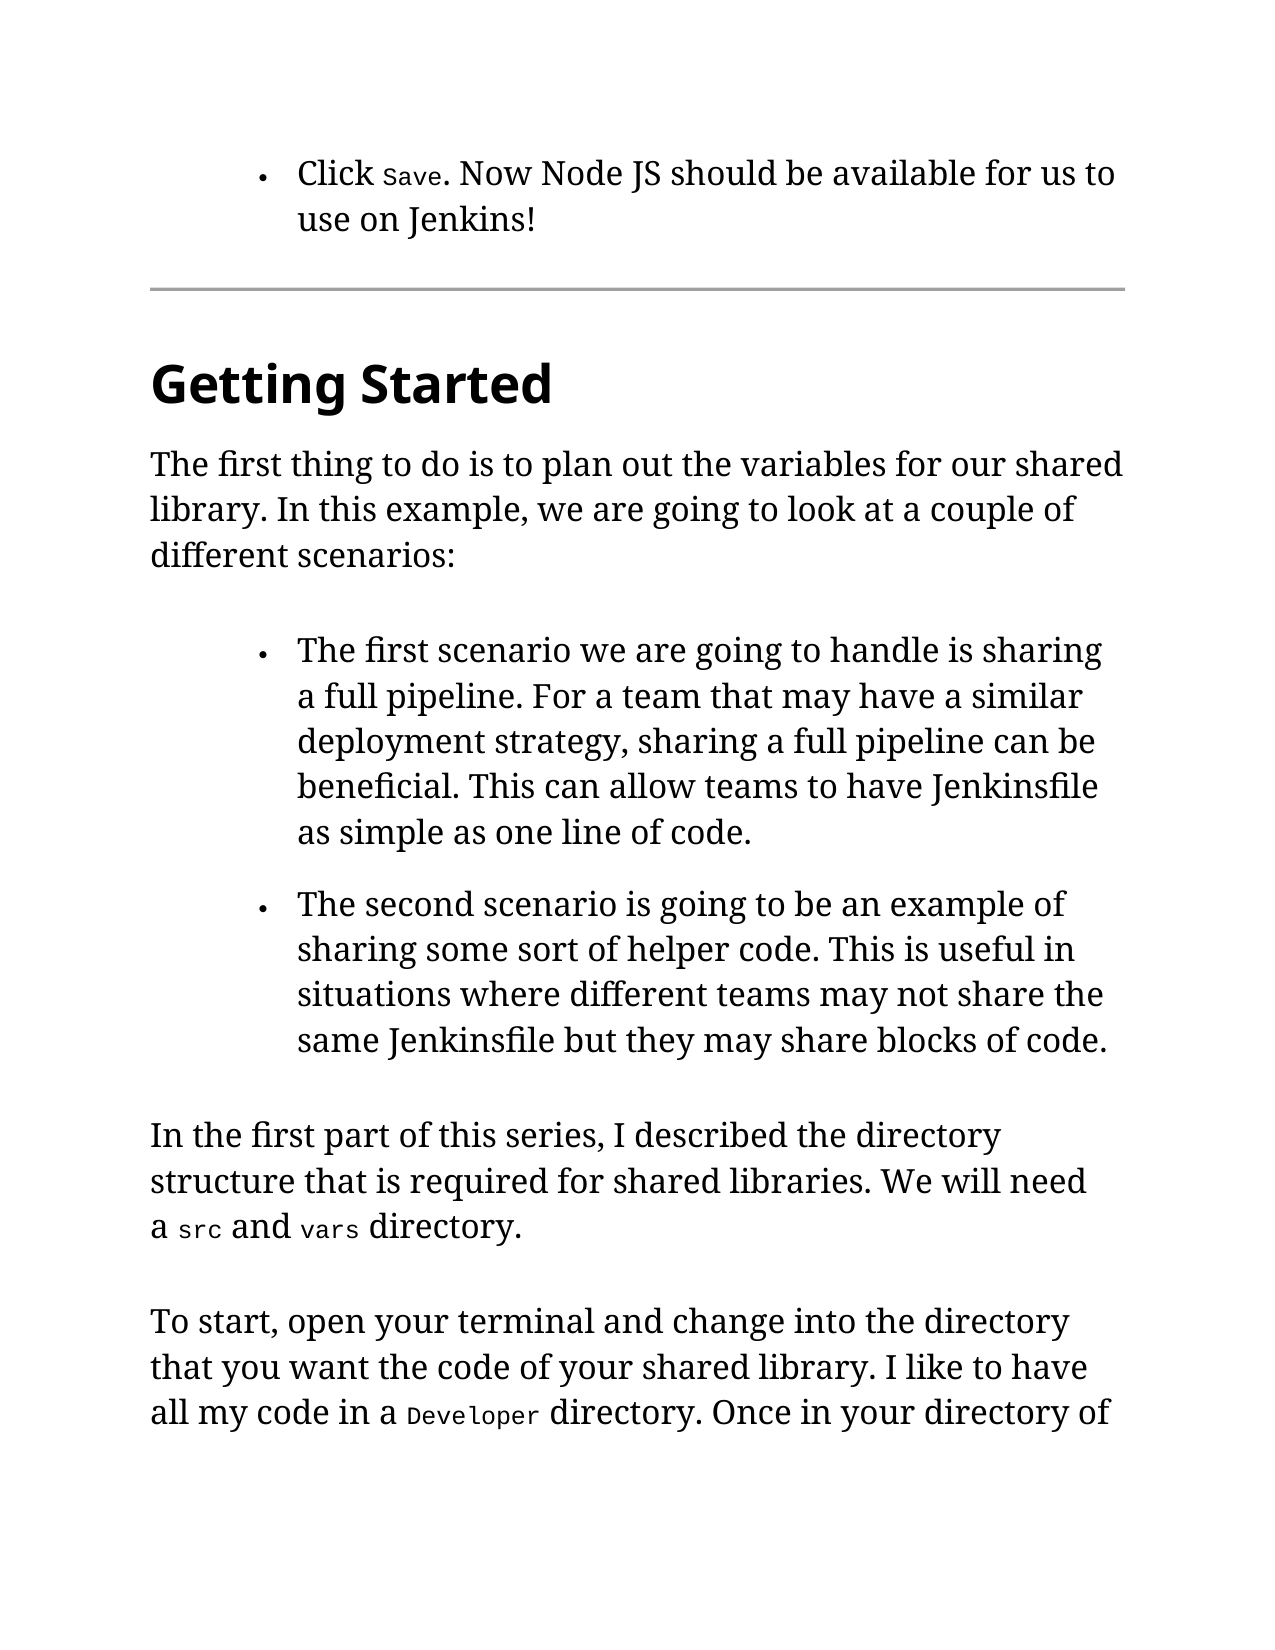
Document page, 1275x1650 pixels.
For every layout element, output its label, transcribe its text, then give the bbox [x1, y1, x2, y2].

list The first scenario we are going to handle is sharing a full pipeline. For a team that may have a similar deployment strategy, sharing a full pipeline can be beneficial. This can allow teams to have Jenkinsfile as simple as one line of code. [259, 627, 1125, 854]
list The second scenario is going to be an example of sharing some sort of helper code. This is useful in situations where different teams may not share the same Jenkinsfile but they may share blocks of code. [259, 880, 1125, 1062]
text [150, 1298, 1125, 1434]
list Click Save. Now Node JS should be available for us to use on Jenkins! [259, 150, 1125, 241]
text In the first part of this series, I described the directory structure that is required for shared libraries. We will need a src and vars directory. [150, 1112, 1125, 1248]
text Getting Started [150, 347, 1125, 419]
text The first thing to do is to plan out the variables for our shared library. In this example, we are going to look at a couple of different scenarios: [150, 441, 1125, 577]
